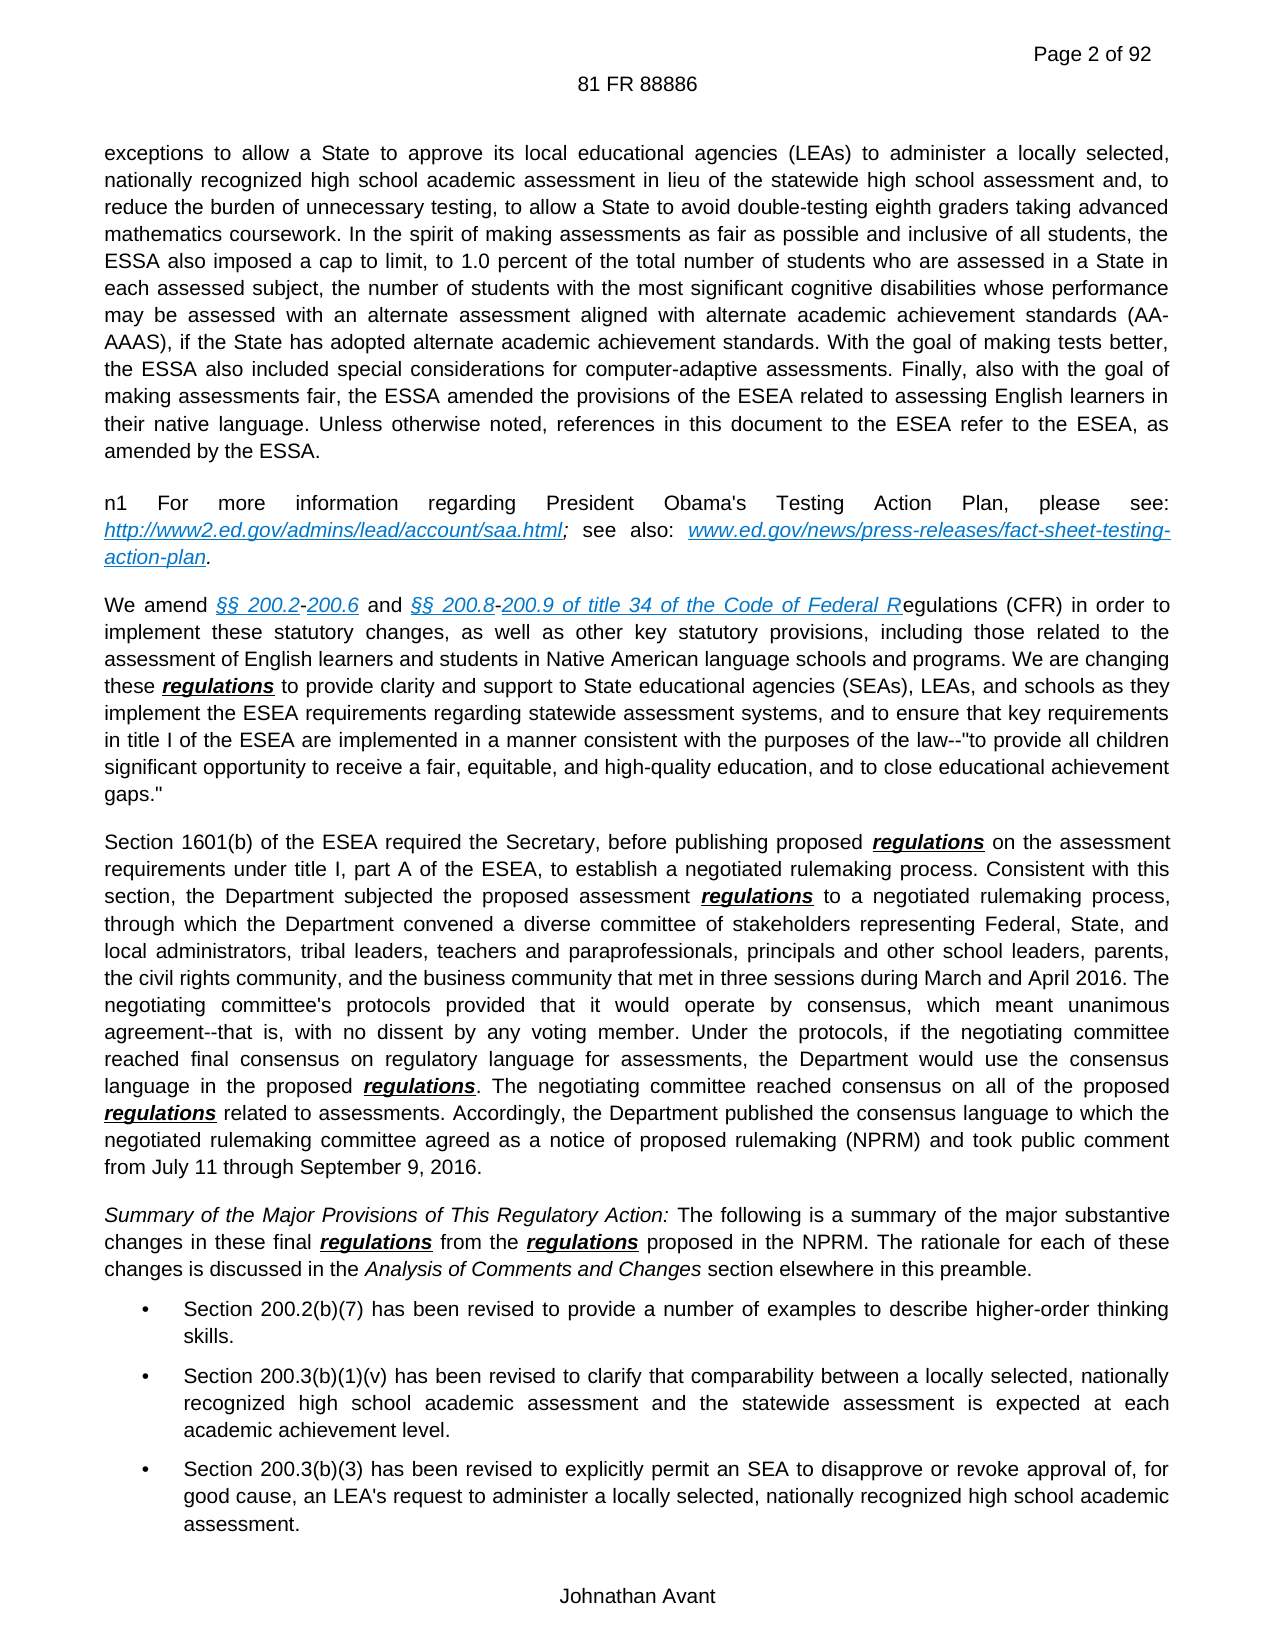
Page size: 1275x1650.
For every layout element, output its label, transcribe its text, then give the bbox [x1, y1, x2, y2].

list Section 200.3(b)(3) has been revised to explicitly permit an SEA to disapprove or revoke approval of, for good cause, an LEA's request to administer a locally selected, nationally recognized high school academic assessment. [142, 1454, 1171, 1535]
text Section 1601(b) of the ESEA required the Secretary, before publishing proposed regulations on the assessment requirements under title I, part A of the ESEA, to establish a negotiated rulemaking process. Consistent with this section, the Department subjected the proposed assessment regulations to a negotiated rulemaking process, through which the Department convened a diverse committee of stakeholders representing Federal, State, and local administrators, tribal leaders, teachers and paraprofessionals, principals and other school leaders, parents, the civil rights community, and the business community that met in three sessions during March and April 2016. The negotiating committee's protocols provided that it would operate by consensus, which meant unanimous agreement--that is, with no dissent by any voting member. Under the protocols, if the negotiating committee reached final consensus on regulatory language for assessments, the Department would use the consensus language in the proposed regulations. The negotiating committee reached consensus on all of the proposed regulations related to assessments. Accordingly, the Department published the consensus language to which the negotiated rulemaking committee agreed as a notice of proposed rulemaking (NPRM) and took public comment from July 11 through September 9, 2016. [104, 827, 1171, 1179]
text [104, 137, 1171, 462]
text n1 For more information regarding President Obama's Testing Action Plan, please see: http://www2.ed.gov/admins/lead/account/saa.html; see also: www.ed.gov/news/press-releases/fact-sheet-testing-action-plan. [104, 487, 1171, 569]
list Section 200.3(b)(1)(v) has been revised to clarify that comparability between a locally selected, nationally recognized high school academic assessment and the statewide assessment is expected at each academic achievement level. [142, 1360, 1171, 1442]
list Section 200.2(b)(7) has been revised to provide a number of examples to describe higher-order thinking skills. [142, 1294, 1171, 1348]
text Summary of the Major Provisions of This Regulatory Action: The following is a summary of the major substantive changes in these final regulations from the regulations proposed in the NPRM. The rationale for each of these changes is discussed in the Analysis of Comments and Changes section elsewhere in this preamble. [104, 1200, 1171, 1281]
text We amend §§ 200.2-200.6 and §§ 200.8-200.9 of title 34 of the Code of Federal Regulations (CFR) in order to implement these statutory changes, as well as other key statutory provisions, including those related to the assessment of English learners and students in Native American language schools and programs. We are changing these regulations to provide clarity and support to State educational agencies (SEAs), LEAs, and schools as they implement the ESEA requirements regarding statewide assessment systems, and to ensure that key requirements in title I of the ESEA are implemented in a manner consistent with the purposes of the law--"to provide all children significant opportunity to receive a fair, equitable, and high-quality education, and to close educational achievement gaps." [104, 589, 1171, 806]
